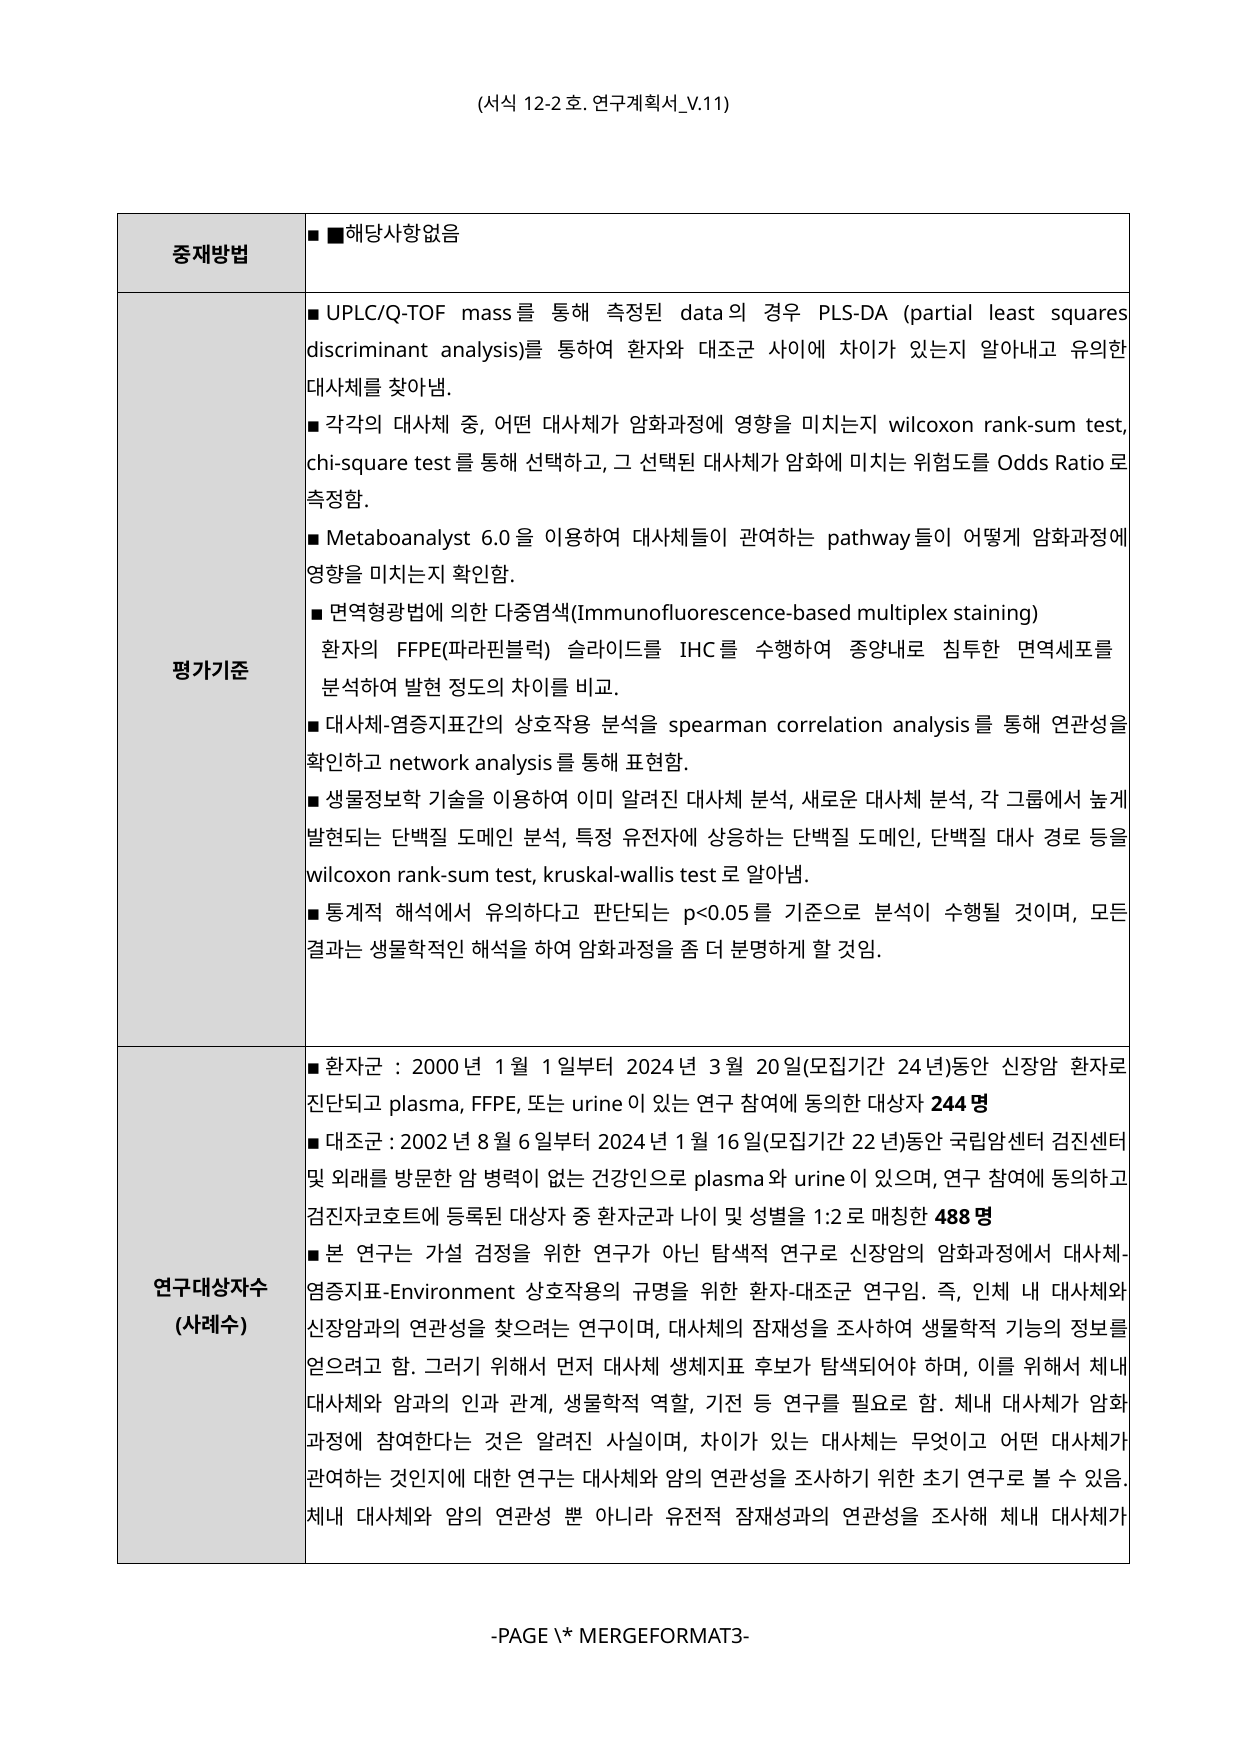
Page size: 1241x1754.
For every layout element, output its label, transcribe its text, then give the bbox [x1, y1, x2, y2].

table_cell 평가기준 [118, 293, 305, 1046]
table_cell UPLC/Q-TOF mass를 통해 측정된 data의 경우 PLS-DA (partial least squares discriminant analysis)를 통하여 환자와 대조군 사이에 차이가 있는지 알아내고 유의한 대사체를 찾아냄. 각각의 대사체 중, 어떤 대사체가 암화과정에 영향을 미치는지 wilcoxon rank-sum test, chi-square test를 통해 선택하고, 그 선택된 대사체가 암화에 미치는 위험도를 Odds Ratio로 측정함. Metaboanalyst 6.0을 이용하여 대사체들이 관여하는 pathway들이 어떻게 암화과정에 영향을 미치는지 확인함. 면역형광법에 의한 다중염색(Immunofluorescence-based multiplex staining) 환자의 FFPE(파라핀블럭) 슬라이드를 IHC를 수행하여 종양내로 침투한 면역세포를 분석하여 발현 정도의 차이를 비교. 대사체-염증지표간의 상호작용 분석을 spearman correlation analysis를 통해 연관성을 확인하고 network analysis를 통해 표현함. 생물정보학 기술을 이용하여 이미 알려진 대사체 분석, 새로운 대사체 분석, 각 그룹에서 높게 발현되는 단백질 도메인 분석, 특정 유전자에 상응하는 단백질 도메인, 단백질 대사 경로 등을 wilcoxon rank-sum test, kruskal-wallis test로 알아냄. 통계적 해석에서 유의하다고 판단되는 p<0.05를 기준으로 분석이 수행될 것이며, 모든 결과는 생물학적인 해석을 하여 암화과정을 좀 더 분명하게 할 것임. [306, 293, 1129, 1046]
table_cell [306, 1047, 1129, 1563]
table_cell 연구대상자수 (사례수) [118, 1047, 305, 1563]
table_cell ■해당사항없음 [306, 214, 1129, 292]
table_cell 중재방법 [118, 214, 305, 292]
